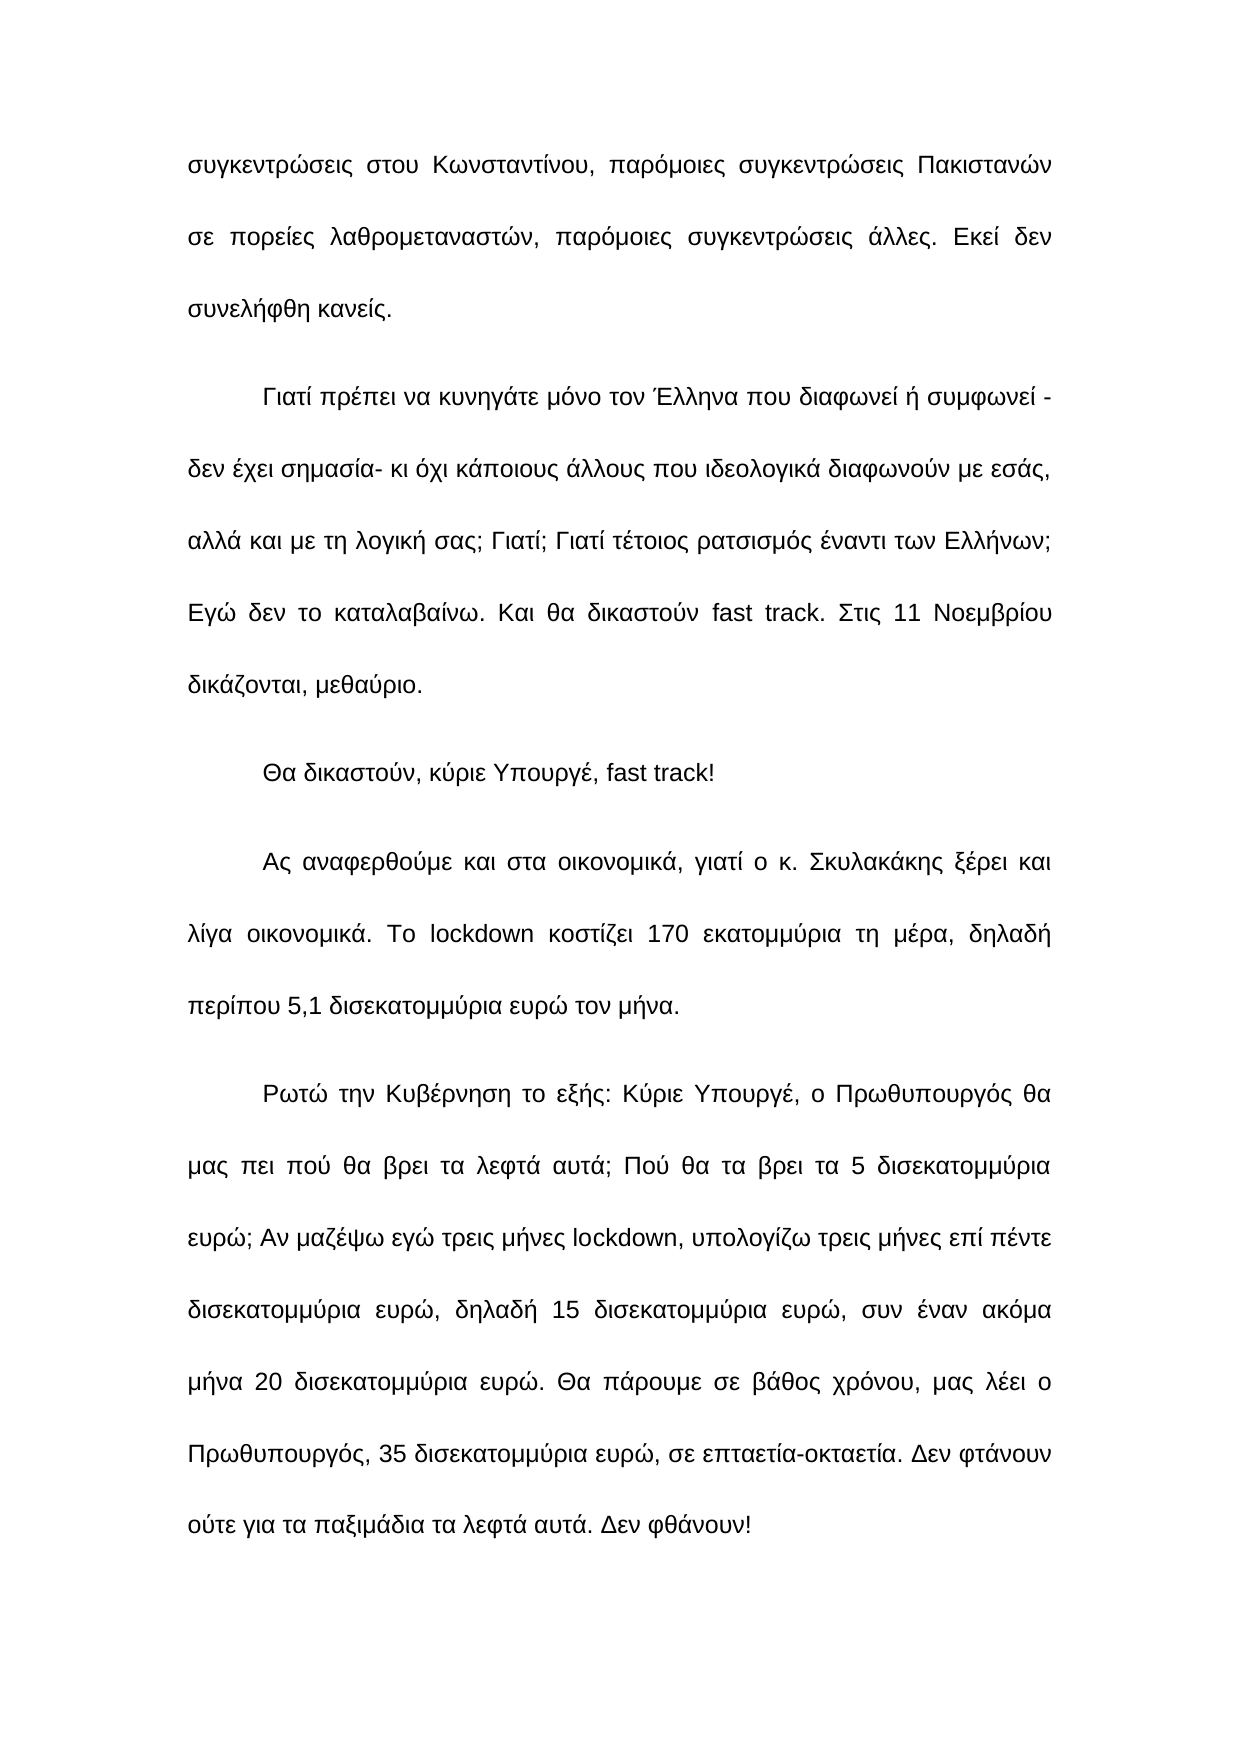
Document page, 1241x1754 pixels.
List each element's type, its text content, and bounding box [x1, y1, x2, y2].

text Ρωτώ την Κυβέρνηση το εξής: Κύριε Υπουργέ, ο Πρωθυπουργός θα μας πει πού θα βρει τα λεφτά αυτά; Πού θα τα βρει τα 5 δισεκατομμύρια ευρώ; Αν μαζέψω εγώ τρεις μήνες lockdown, υπολογίζω τρεις μήνες επί πέντε δισεκατομμύρια ευρώ, δηλαδή 15 δισεκατομμύρια ευρώ, συν έναν ακόμα μήνα 20 δισεκατομμύρια ευρώ. Θα πάρουμε σε βάθος χρόνου, μας λέει ο Πρωθυπουργός, 35 δισεκατομμύρια ευρώ, σε επταετία-οκταετία. Δεν φτάνουν ούτε για τα παξιμάδια τα λεφτά αυτά. Δεν φθάνουν! [187, 1079, 1053, 1539]
text Θα δικαστούν, κύριε Υπουργέ, fast track! [187, 758, 1053, 787]
text Ας αναφερθούμε και στα οικονομικά, γιατί ο κ. Σκυλακάκης ξέρει και λίγα οικονομικά. Το lockdown κοστίζει 170 εκατομμύρια τη μέρα, δηλαδή περίπου 5,1 δισεκατομμύρια ευρώ τον μήνα. [187, 847, 1053, 1019]
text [187, 150, 1053, 322]
text Γιατί πρέπει να κυνηγάτε μόνο τον Έλληνα που διαφωνεί ή συμφωνεί -δεν έχει σημασία- κι όχι κάποιους άλλους που ιδεολογικά διαφωνούν με εσάς, αλλά και με τη λογική σας; Γιατί; Γιατί τέτοιος ρατσισμός έναντι των Ελλήνων; Εγώ δεν το καταλαβαίνω. Και θα δικαστούν fast track. Στις 11 Νοεμβρίου δικάζονται, μεθαύριο. [187, 382, 1053, 698]
